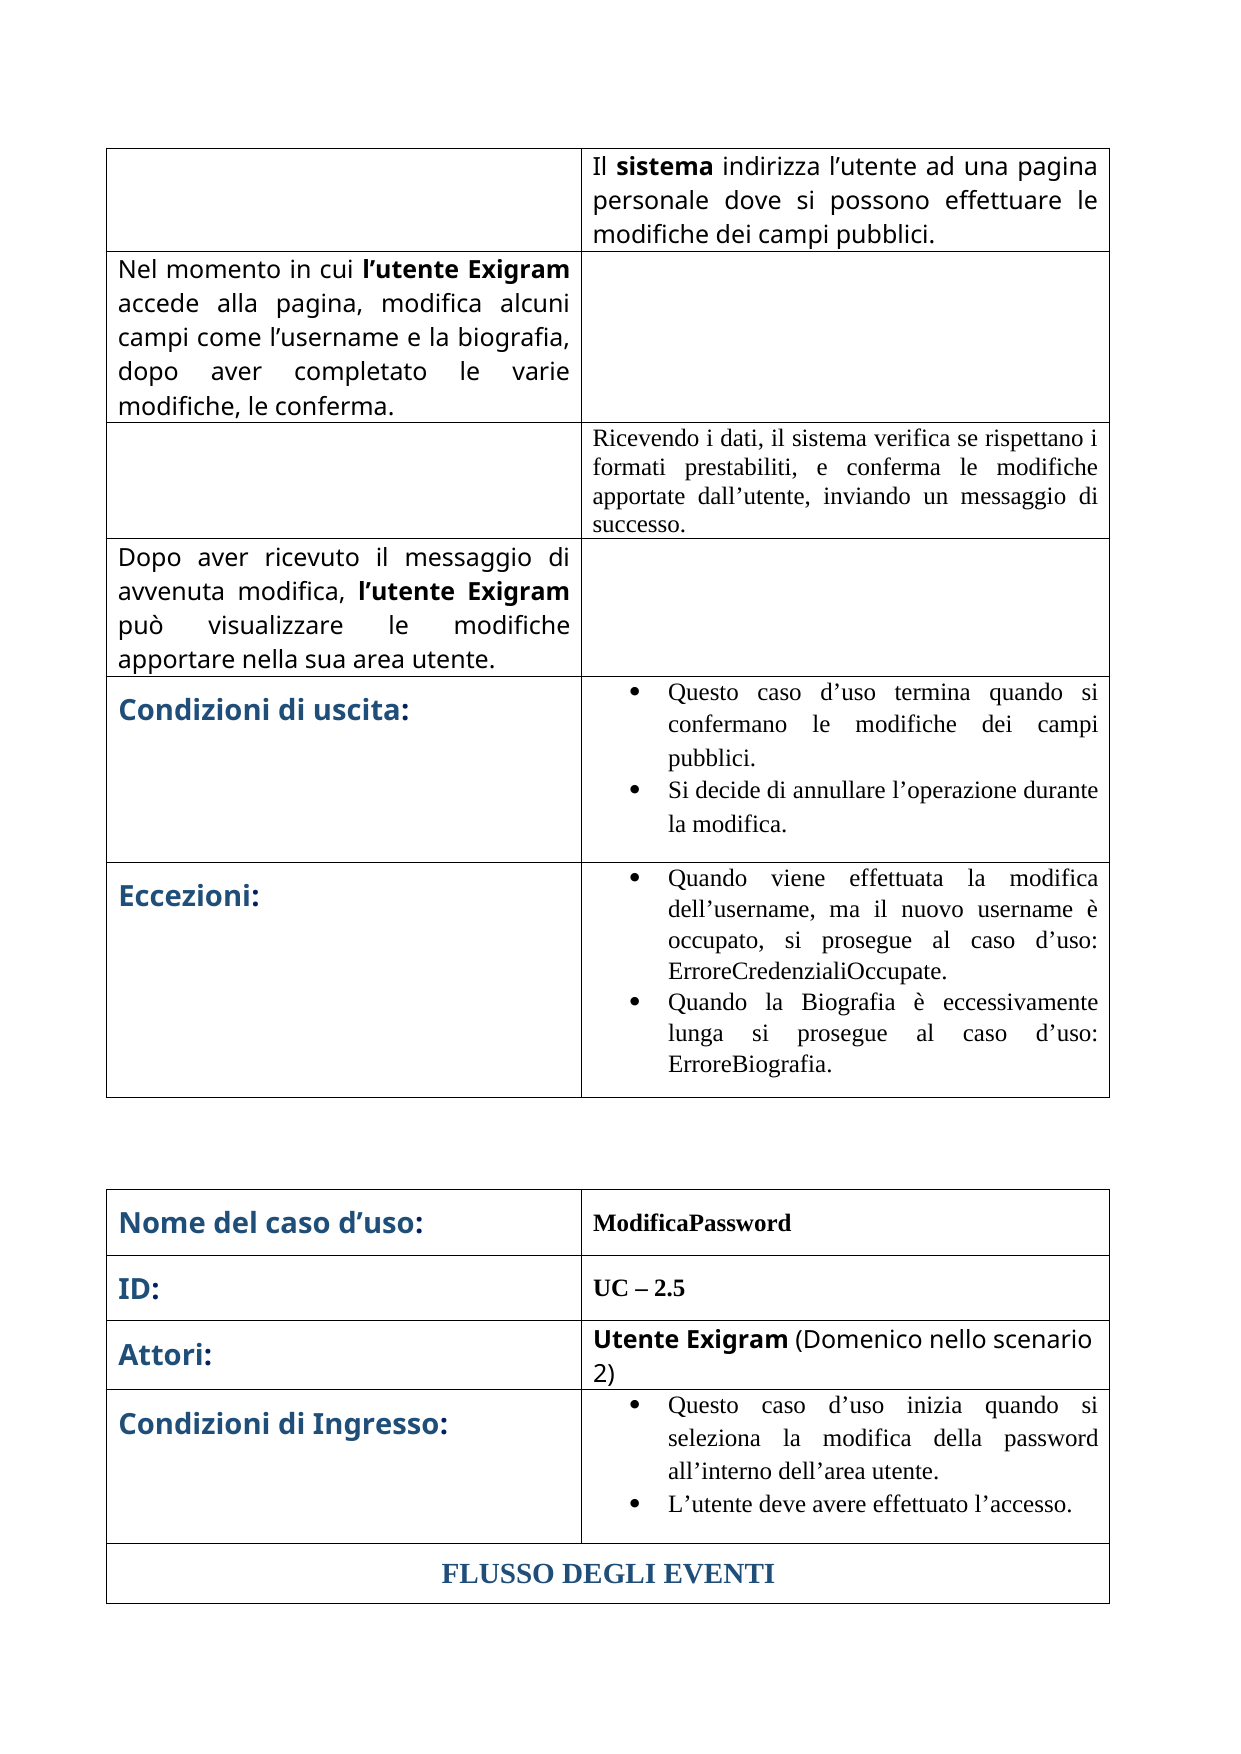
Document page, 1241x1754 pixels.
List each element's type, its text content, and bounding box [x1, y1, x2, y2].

table_header Nome del caso d’uso: [107, 1190, 581, 1254]
table_cell Condizioni di uscita: [107, 677, 581, 862]
table_cell Attori: [107, 1321, 581, 1389]
table_cell Questo caso d’uso inizia quando si seleziona la modifica della password all’interno dell’area utente. L’utente deve avere effettuato l’accesso. [582, 1390, 1109, 1543]
table_cell ID: [107, 1256, 581, 1320]
table_cell Quando viene effettuata la modifica dell’username, ma il nuovo username è occupato, si prosegue al caso d’uso: ErroreCredenzialiOccupate. Quando la Biografia è eccessivamente lunga si prosegue al caso d’uso: ErroreBiografia. [582, 863, 1109, 1097]
table_cell [582, 539, 1109, 676]
table_cell [107, 149, 581, 251]
table_cell [582, 252, 1109, 422]
table_cell Il sistema indirizza l’utente ad una pagina personale dove si possono effettuare le modifiche dei campi pubblici. [582, 149, 1109, 251]
table_cell UC – 2.5 [582, 1256, 1109, 1320]
table_cell Ricevendo i dati, il sistema verifica se rispettano i formati prestabiliti, e conferma le modifiche apportate dall’utente, inviando un messaggio di successo. [582, 423, 1109, 538]
table_cell Eccezioni: [107, 863, 581, 1097]
table_cell Condizioni di Ingresso: [107, 1390, 581, 1543]
table_cell Questo caso d’uso termina quando si confermano le modifiche dei campi pubblici. Si decide di annullare l’operazione durante la modifica. [582, 677, 1109, 862]
table_header ModificaPassword [582, 1190, 1109, 1254]
table_cell Dopo aver ricevuto il messaggio di avvenuta modifica, l’utente Exigram può visualizzare le modifiche apportare nella sua area utente. [107, 539, 581, 676]
table_cell [107, 423, 581, 538]
table_cell FLUSSO DEGLI EVENTI [107, 1544, 1109, 1602]
table_cell Utente Exigram (Domenico nello scenario 2) [582, 1321, 1109, 1389]
